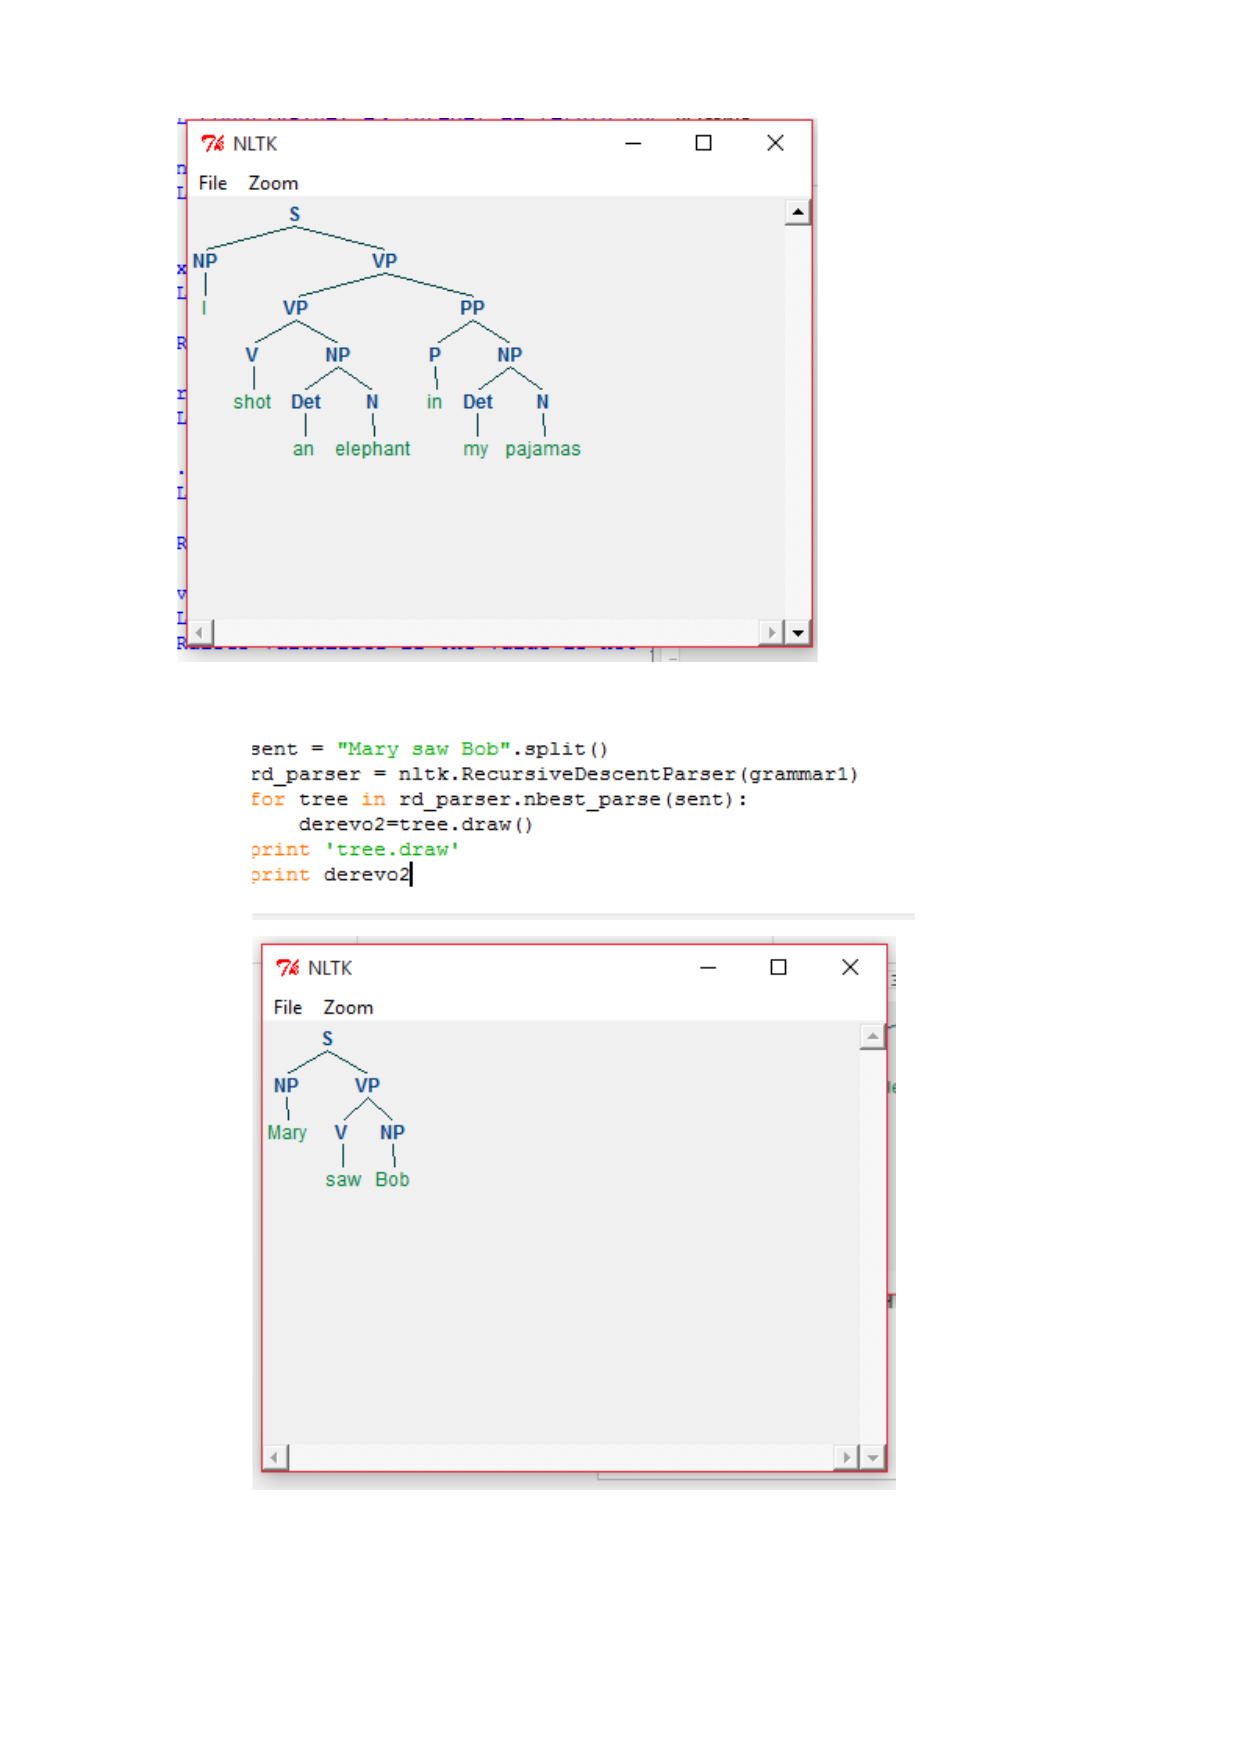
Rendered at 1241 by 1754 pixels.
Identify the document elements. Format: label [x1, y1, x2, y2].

picture [252, 936, 896, 1490]
picture [177, 118, 818, 662]
picture [252, 719, 915, 920]
